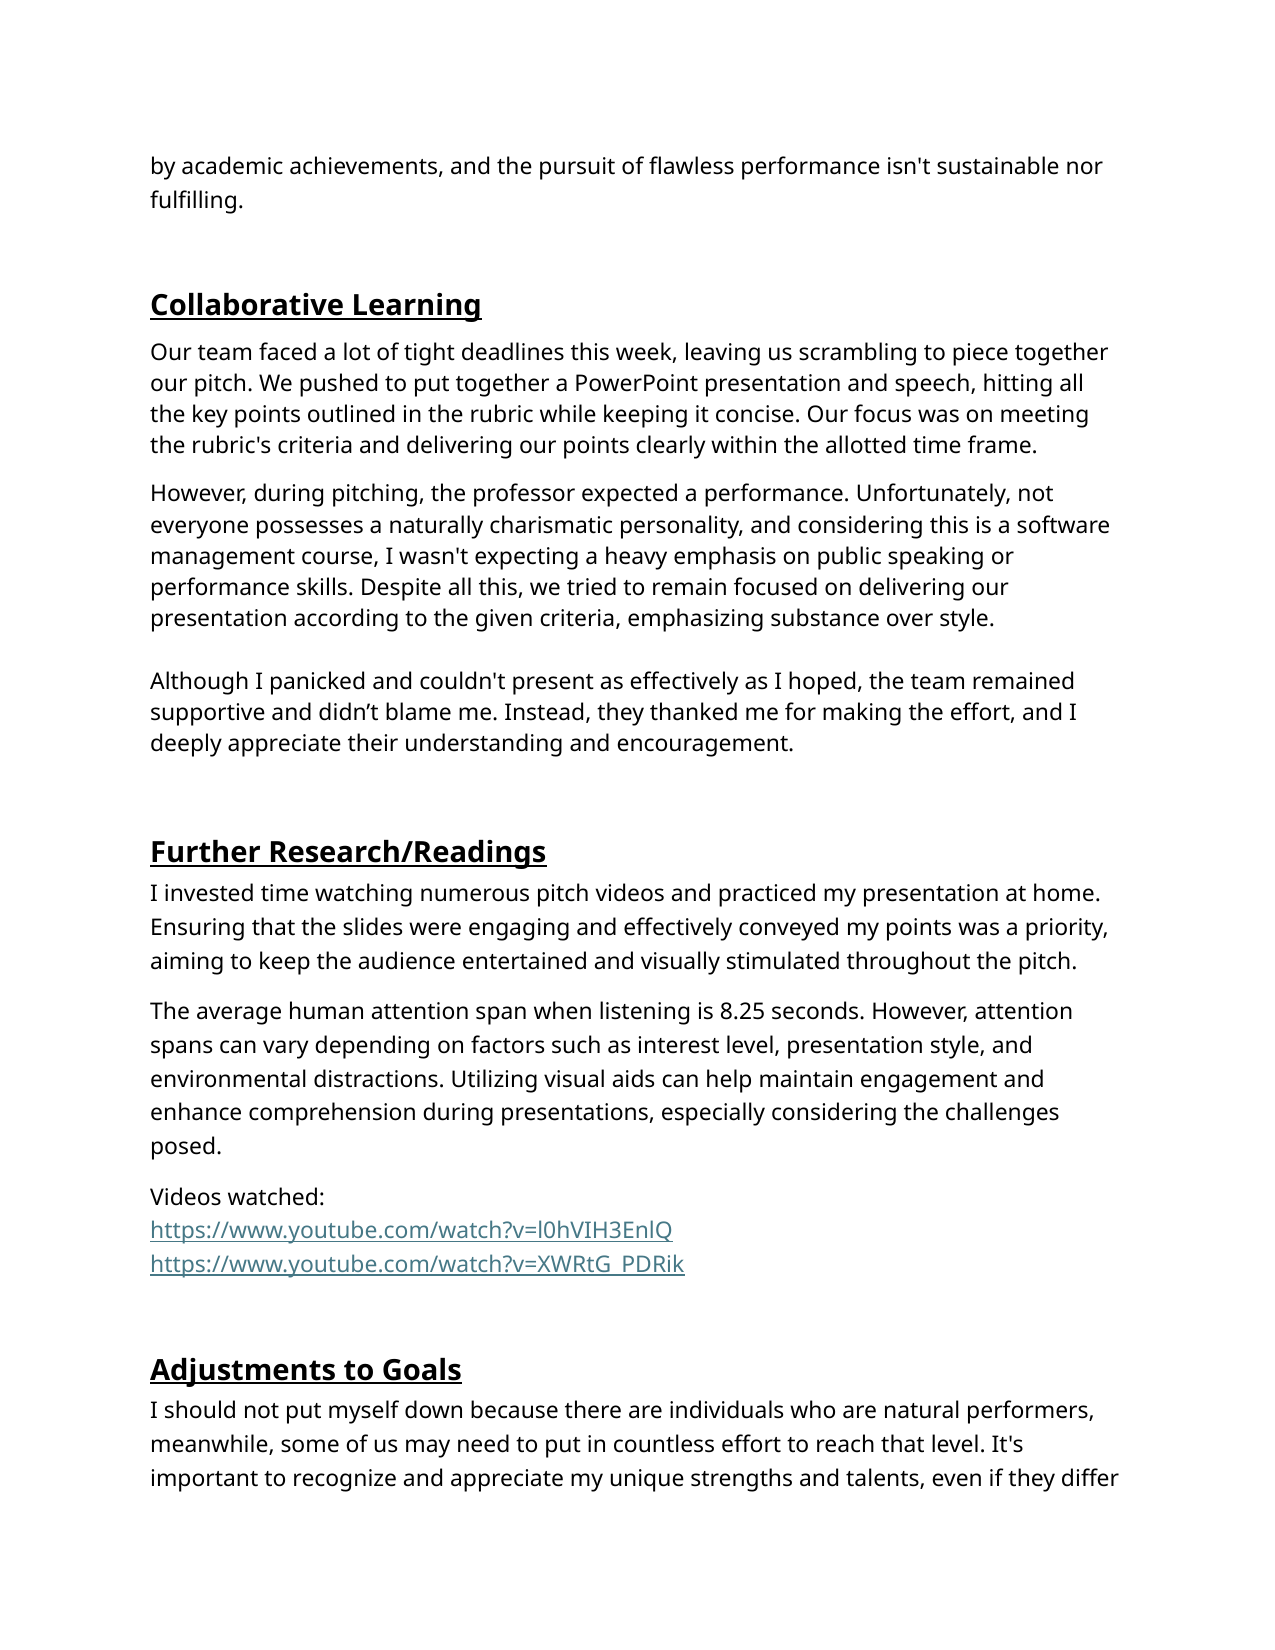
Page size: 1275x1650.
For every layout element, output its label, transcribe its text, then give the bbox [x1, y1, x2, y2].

text Videos watched: https://www.youtube.com/watch?v=l0hVIH3EnlQ https://www.youtube.com/watch?v=XWRtG_PDRik [150, 1181, 1125, 1279]
text Although I panicked and couldn't present as effectively as I hoped, the team remained supportive and didn’t blame me. Instead, they thanked me for making the effort, and I deeply appreciate their understanding and encouragement. [150, 665, 1125, 759]
subtitle Further Research/Readings [150, 832, 1125, 871]
text Our team faced a lot of tight deadlines this week, leaving us scrambling to piece together our pitch. We pushed to put together a PowerPoint presentation and speech, hitting all the key points outlined in the rubric while keeping it concise. Our focus was on meeting the rubric's criteria and delivering our points clearly within the allotted time frame. [150, 336, 1125, 461]
text The average human attention span when listening is 8.25 seconds. However, attention spans can vary depending on factors such as interest level, presentation style, and environmental distractions. Utilizing visual aids can help maintain engagement and enhance comprehension during presentations, especially considering the challenges posed. [150, 995, 1125, 1161]
text However, during pitching, the professor expected a performance. Unfortunately, not everyone possesses a naturally charismatic personality, and considering this is a software management course, I wasn't expecting a heavy emphasis on public speaking or performance skills. Despite all this, we tried to remain focused on delivering our presentation according to the given criteria, emphasizing substance over style. [150, 477, 1125, 634]
text I invested time watching numerous pitch videos and practiced my presentation at home. Ensuring that the slides were engaging and effectively conveyed my points was a priority, aiming to keep the audience entertained and visually stimulated throughout the pitch. [150, 877, 1125, 976]
subtitle Adjustments to Goals [150, 1349, 1125, 1388]
subtitle Collaborative Learning [150, 284, 1125, 324]
